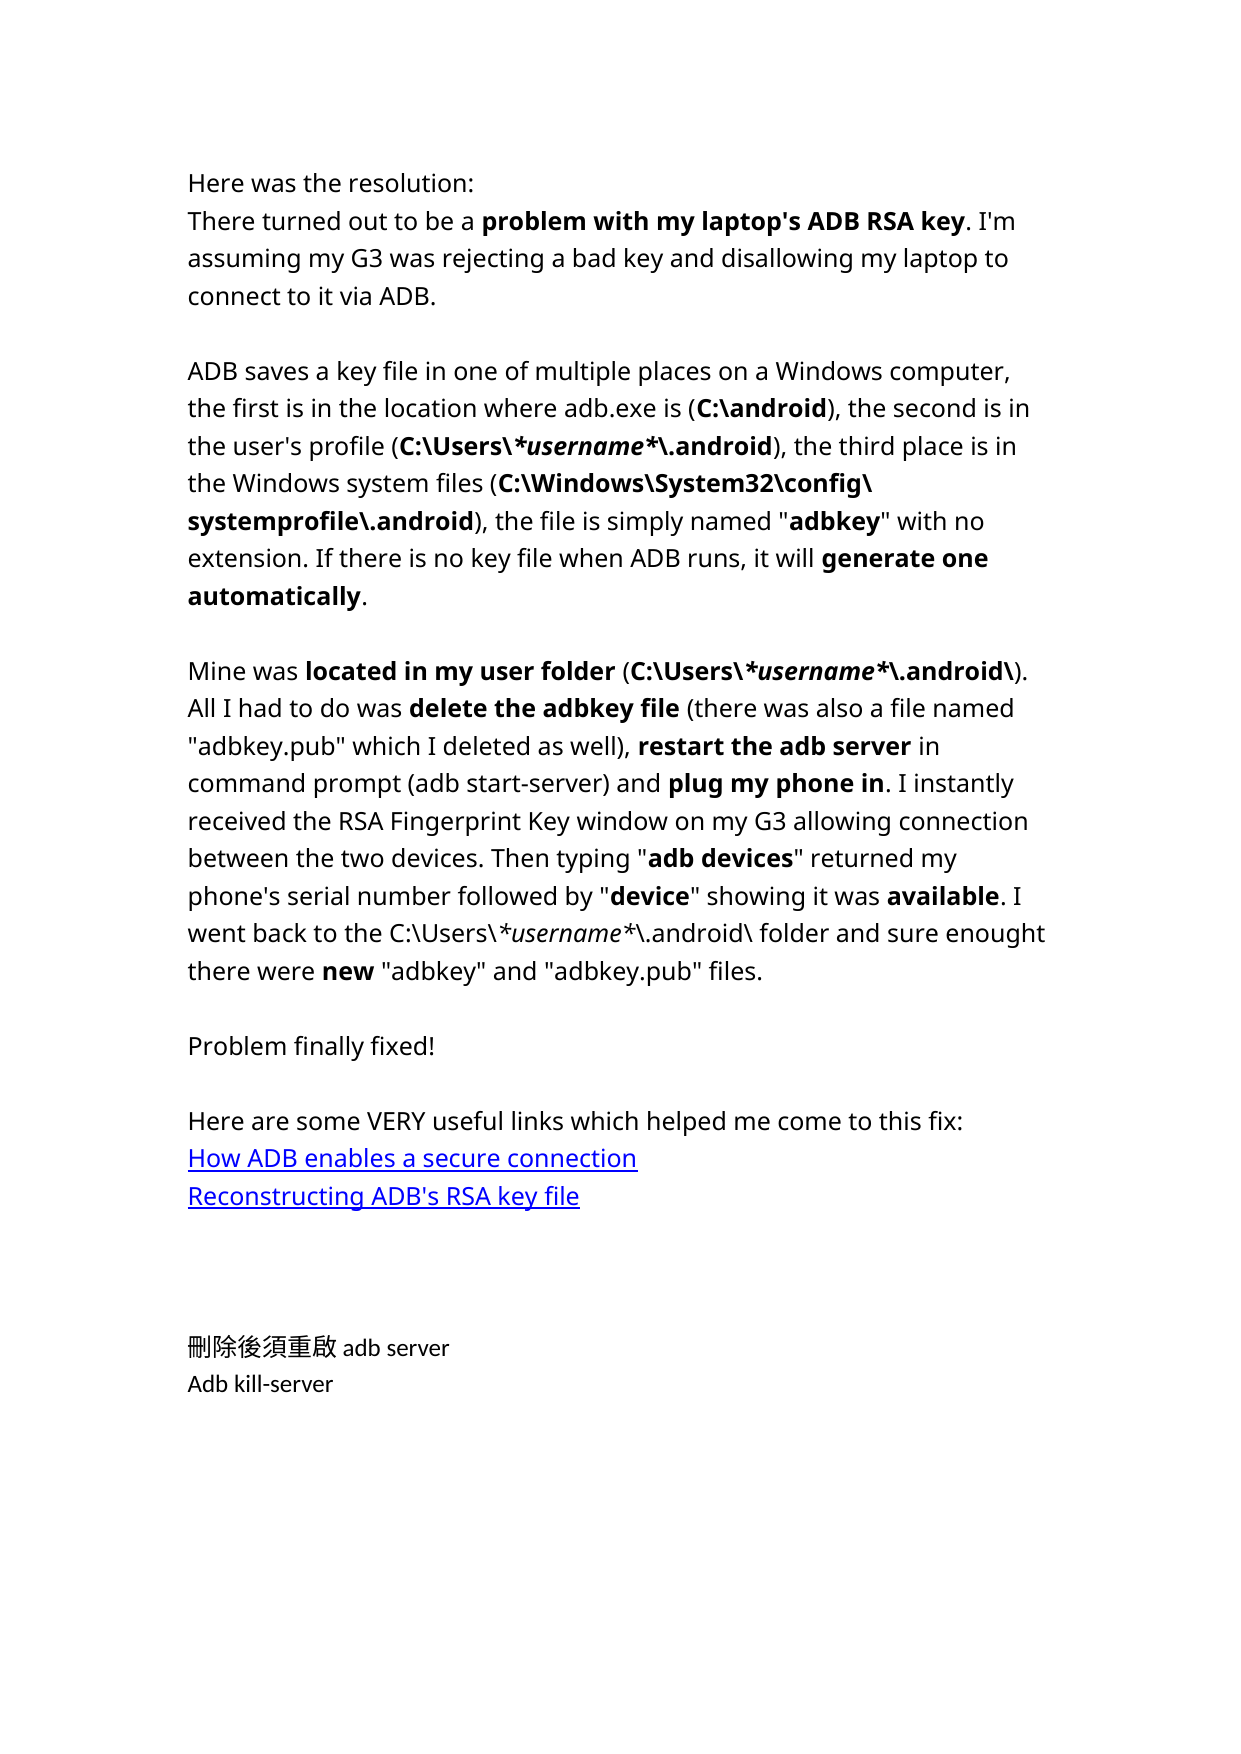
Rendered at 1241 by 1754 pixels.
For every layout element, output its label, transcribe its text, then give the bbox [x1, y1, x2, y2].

text Here was the resolution: [187, 164, 1053, 202]
text Adb kill-server [187, 1364, 1053, 1402]
text There turned out to be a problem with my laptop's ADB RSA key. I'm assuming my G3 was rejecting a bad key and disallowing my laptop to connect to it via ADB. ADB saves a key file in one of multiple places on a Windows computer, the first is in the location where adb.exe is (C:\android), the second is in the user's profile (C:\Users\*username*\.android), the third place is in the Windows system files (C:\Windows\System32\config\systemprofile\.android), the file is simply named "adbkey" with no extension. If there is no key file when ADB runs, it will generate one automatically. Mine was located in my user folder (C:\Users\*username*\.android\). All I had to do was delete the adbkey file (there was also a file named "adbkey.pub" which I deleted as well), restart the adb server in command prompt (adb start-server) and plug my phone in. I instantly received the RSA Fingerprint Key window on my G3 allowing connection between the two devices. Then typing "adb devices" returned my phone's serial number followed by "device" showing it was available. I went back to the C:\Users\*username*\.android\ folder and sure enought there were new "adbkey" and "adbkey.pub" files. Problem finally fixed! Here are some VERY useful links which helped me come to this fix: How ADB enables a secure connection Reconstructing ADB's RSA key file [187, 202, 1053, 1214]
text 刪除後須重啟adb server [187, 1327, 1053, 1364]
